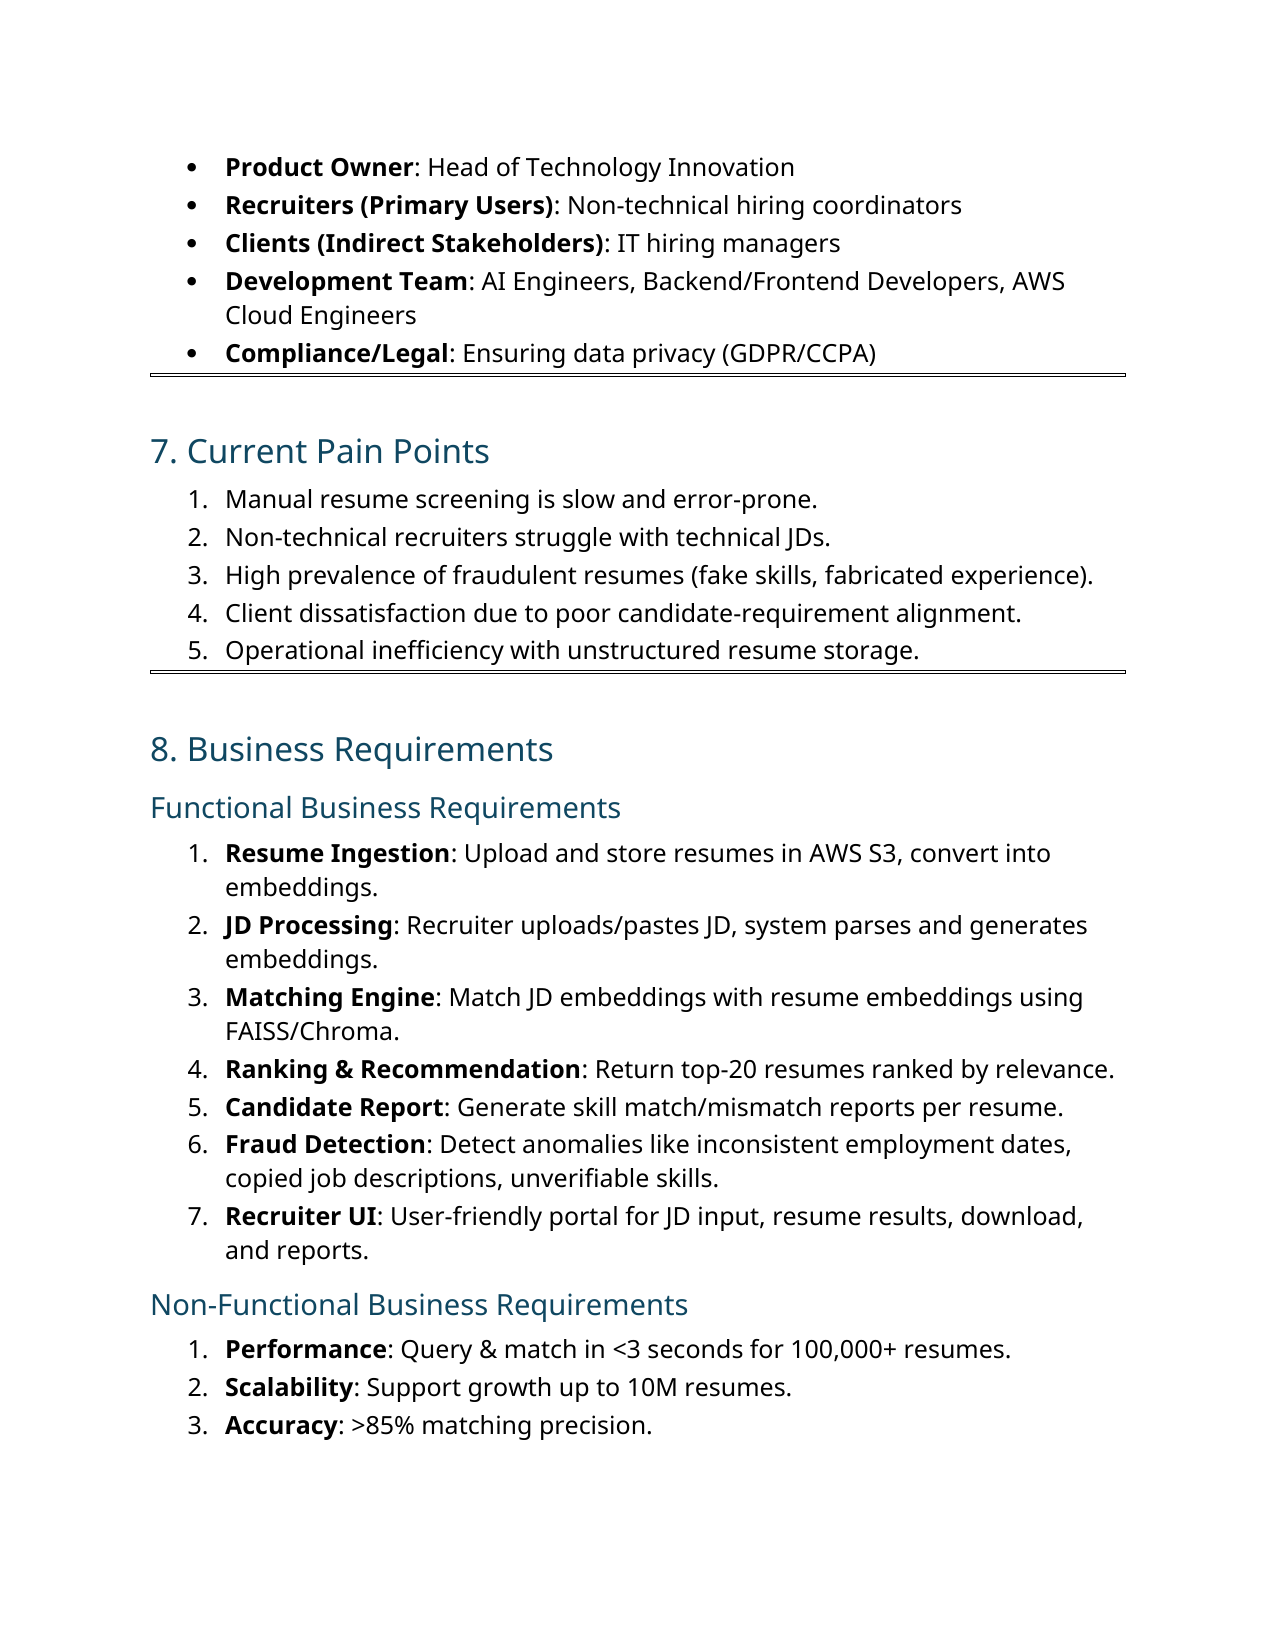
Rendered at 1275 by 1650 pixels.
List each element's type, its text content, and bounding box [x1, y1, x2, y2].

list Recruiter UI: User-friendly portal for JD input, resume results, download, and reports. [187, 1199, 1125, 1267]
list Resume Ingestion: Upload and store resumes in AWS S3, convert into embeddings. [187, 836, 1125, 904]
list Clients (Indirect Stakeholders): IT hiring managers [187, 226, 1125, 260]
list Accuracy: >85% matching precision. [187, 1407, 1125, 1441]
list Candidate Report: Generate skill match/mismatch reports per resume. [187, 1089, 1125, 1123]
list Ranking & Recommendation: Return top-20 resumes ranked by relevance. [187, 1051, 1125, 1086]
list Manual resume screening is slow and error-prone. [187, 482, 1125, 516]
list Compliance/Legal: Ensuring data privacy (GDPR/CCPA) [187, 335, 1125, 369]
list Matching Engine: Match JD embeddings with resume embeddings using FAISS/Chroma. [187, 979, 1125, 1048]
list Recruiters (Primary Users): Non-technical hiring coordinators [187, 188, 1125, 222]
list Non-technical recruiters struggle with technical JDs. [187, 519, 1125, 554]
subtitle Functional Business Requirements [150, 788, 1125, 827]
subtitle 7. Current Pain Points [150, 428, 1125, 473]
list Product Owner: Head of Technology Innovation [187, 150, 1125, 184]
list JD Processing: Recruiter uploads/pastes JD, system parses and generates embeddings. [187, 908, 1125, 976]
list Development Team: AI Engineers, Backend/Frontend Developers, AWS Cloud Engineers [187, 263, 1125, 332]
subtitle Non-Functional Business Requirements [150, 1284, 1125, 1323]
list Scalability: Support growth up to 10M resumes. [187, 1369, 1125, 1404]
list Operational inefficiency with unstructured resume storage. [187, 633, 1125, 667]
list High prevalence of fraudulent resumes (fake skills, fabricated experience). [187, 557, 1125, 591]
subtitle 8. Business Requirements [150, 726, 1125, 771]
list Performance: Query & match in <3 seconds for 100,000+ resumes. [187, 1332, 1125, 1366]
list Fraud Detection: Detect anomalies like inconsistent employment dates, copied job descriptions, unverifiable skills. [187, 1127, 1125, 1195]
list Client dissatisfaction due to poor candidate-requirement alignment. [187, 595, 1125, 629]
